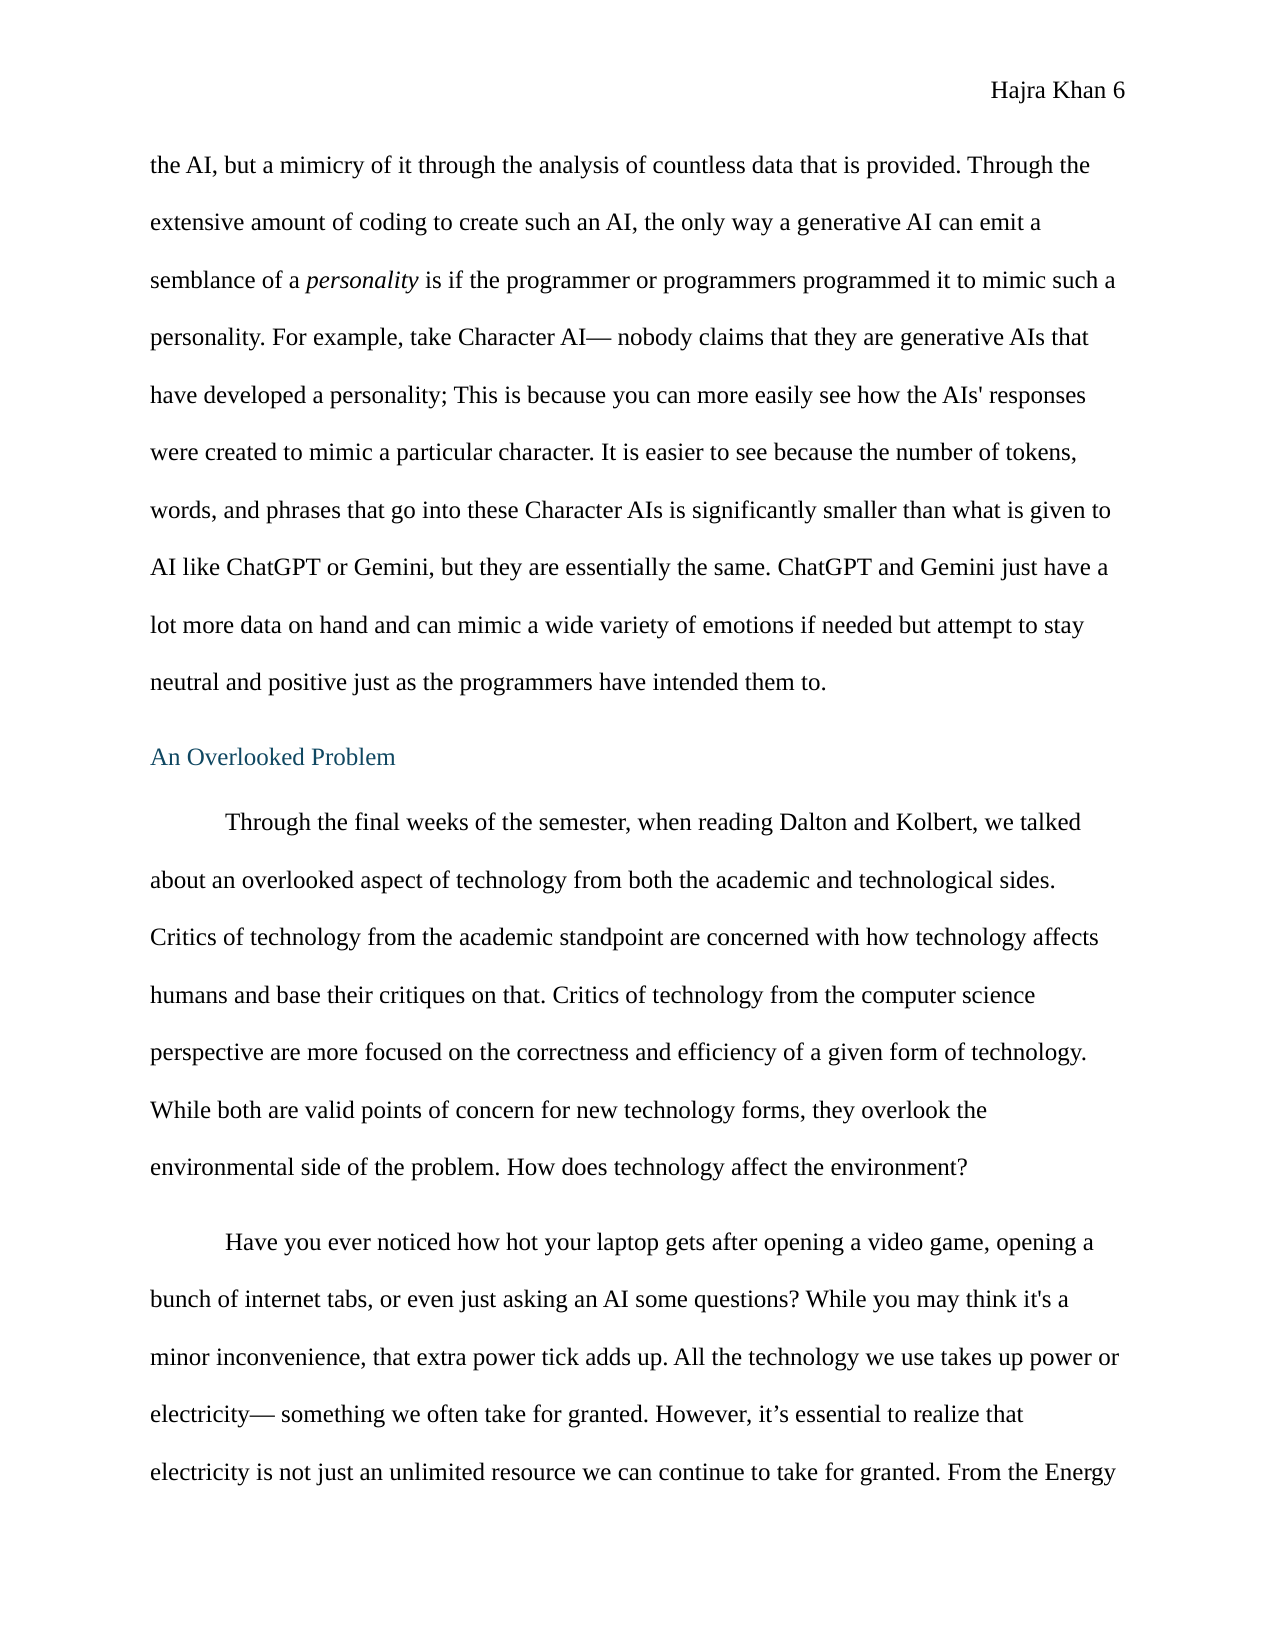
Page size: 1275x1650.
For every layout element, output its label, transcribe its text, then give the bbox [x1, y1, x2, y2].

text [150, 150, 1125, 696]
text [150, 1227, 1125, 1485]
subtitle An Overlooked Problem [150, 742, 1125, 770]
text Through the final weeks of the semester, when reading Dalton and Kolbert, we talked about an overlooked aspect of technology from both the academic and technological sides. Critics of technology from the academic standpoint are concerned with how technology affects humans and base their critiques on that. Critics of technology from the computer science perspective are more focused on the correctness and efficiency of a given form of technology. While both are valid points of concern for new technology forms, they overlook the environmental side of the problem. How does technology affect the environment? [150, 807, 1125, 1181]
